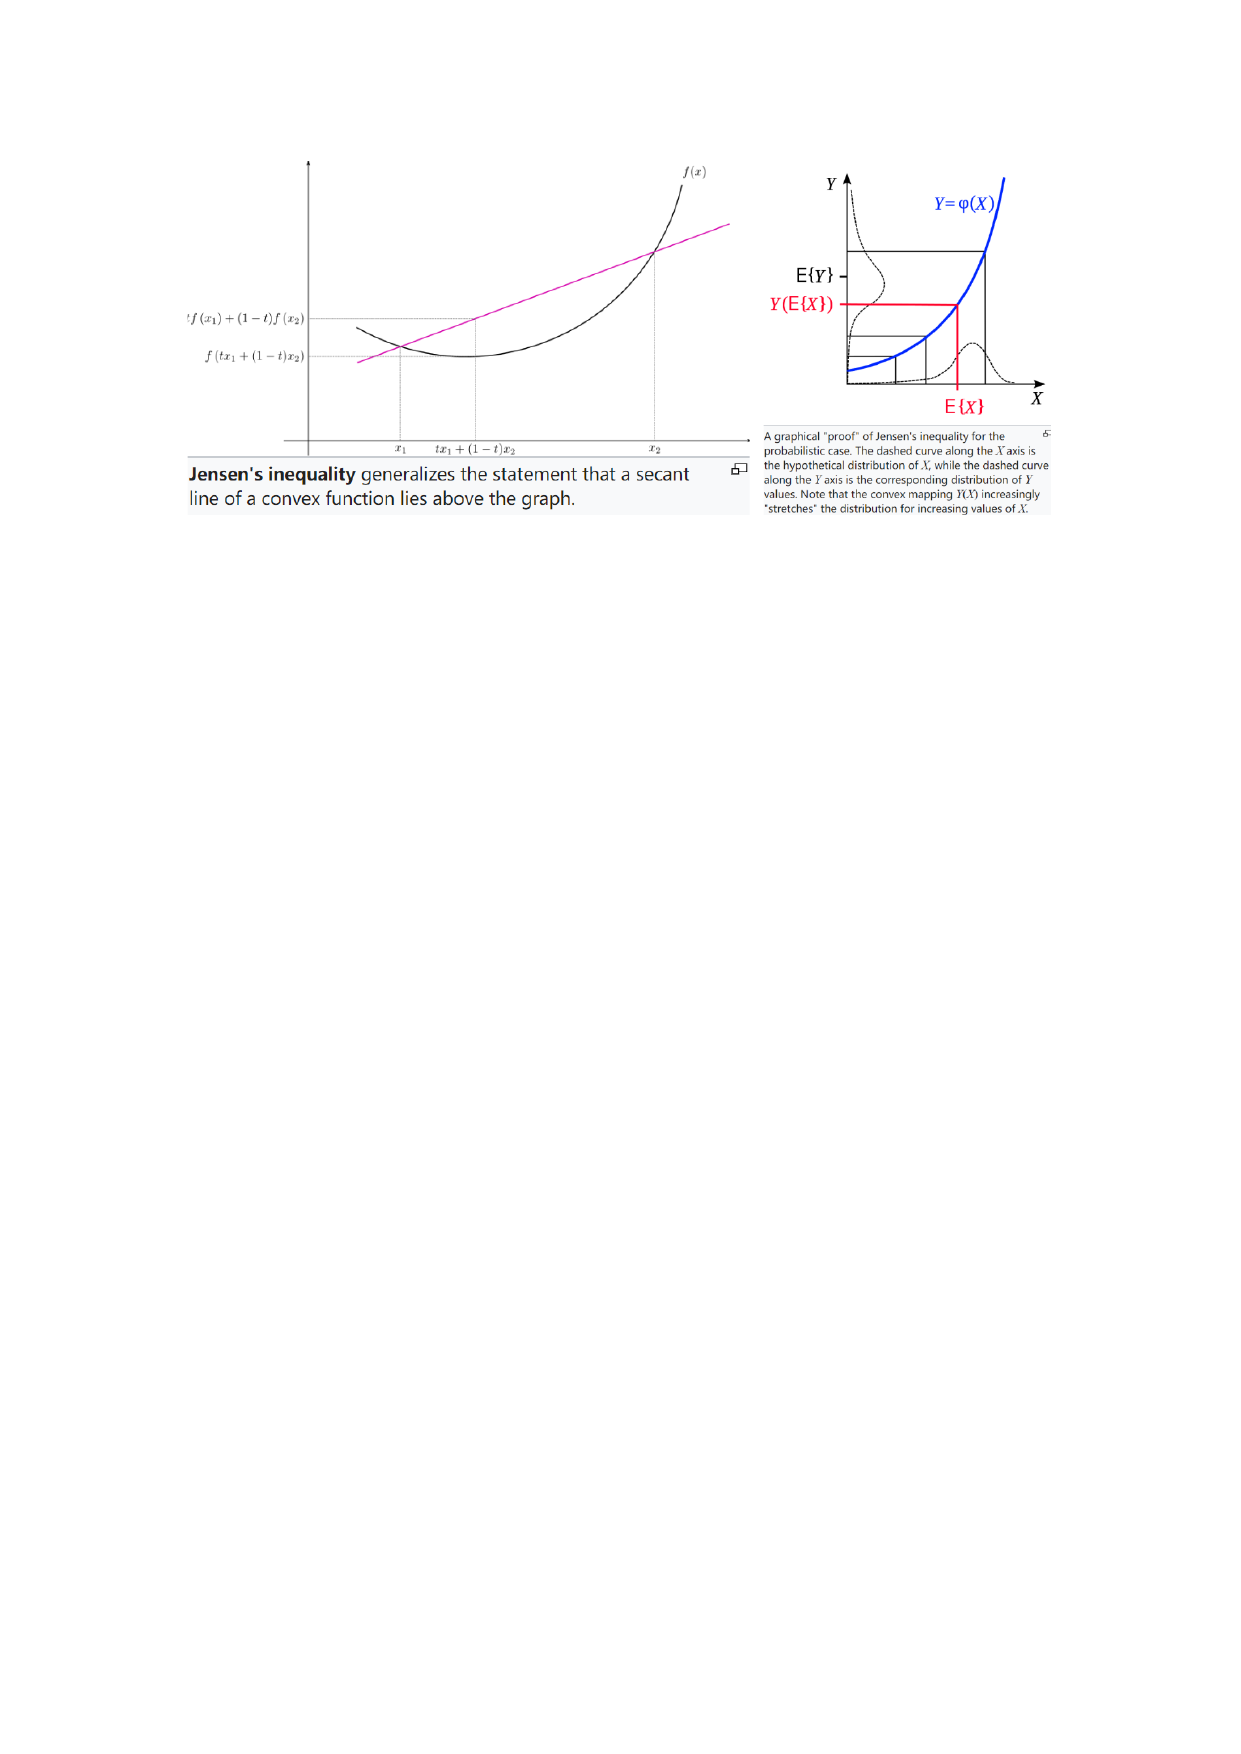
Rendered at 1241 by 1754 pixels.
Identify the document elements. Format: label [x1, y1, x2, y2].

picture [187, 161, 750, 515]
picture [763, 161, 1051, 515]
